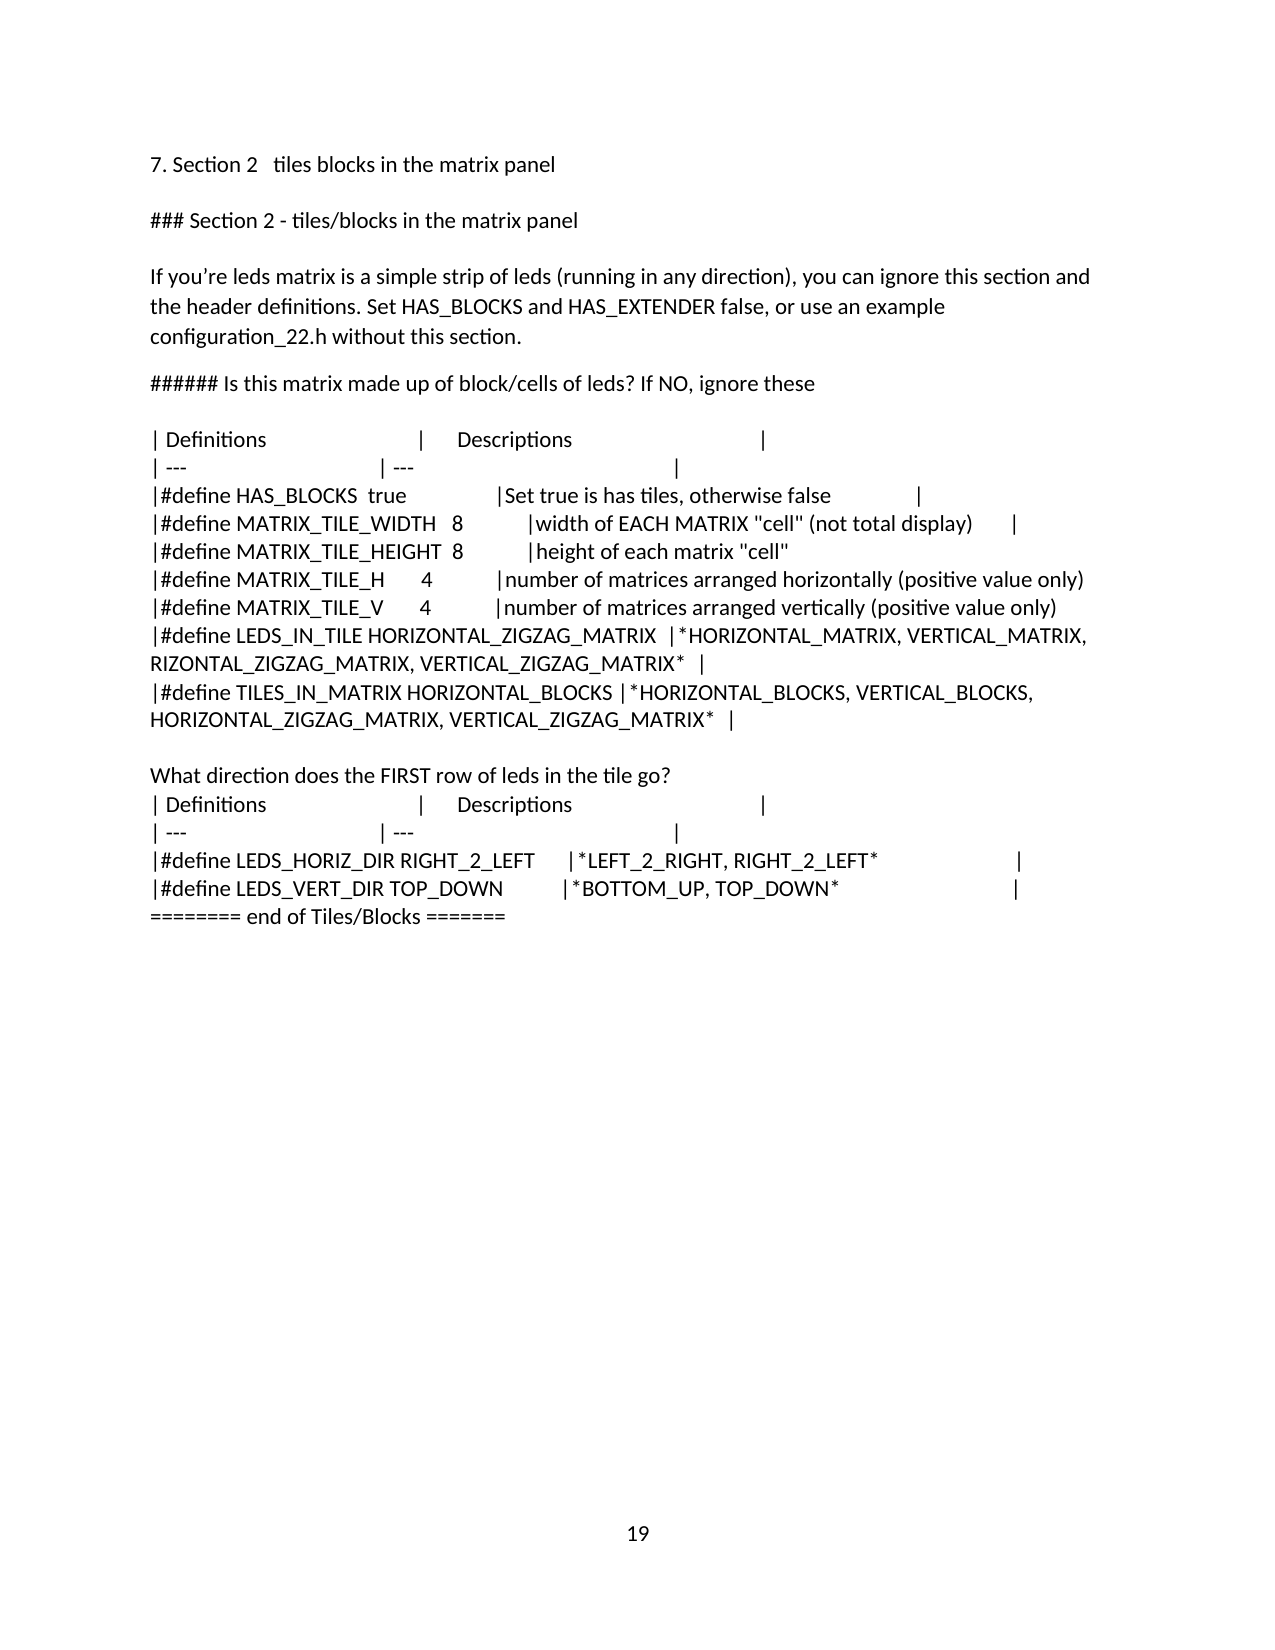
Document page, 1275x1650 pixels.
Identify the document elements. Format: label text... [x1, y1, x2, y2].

text ###### Is this matrix made up of block/cells of leds? If NO, ignore these [150, 369, 1125, 397]
text ======== end of Tiles/Blocks ======= [150, 902, 1125, 930]
text What direction does the FIRST row of leds in the tile go? [150, 762, 1125, 790]
text |#define MATRIX_TILE_V 4 |number of matrices arranged vertically (positive value only) [150, 593, 1125, 622]
text |#define LEDS_VERT_DIR TOP_DOWN |*BOTTOM_UP, TOP_DOWN* | [150, 874, 1125, 902]
text | Definitions | Descriptions | [150, 790, 1125, 818]
text |#define LEDS_IN_TILE HORIZONTAL_ZIGZAG_MATRIX |*HORIZONTAL_MATRIX, VERTICAL_MATRIX, RIZONTAL_ZIGZAG_MATRIX, VERTICAL_ZIGZAG_MATRIX* | [150, 622, 1125, 678]
text | --- | --- | [150, 818, 1125, 846]
text |#define LEDS_HORIZ_DIR RIGHT_2_LEFT |*LEFT_2_RIGHT, RIGHT_2_LEFT* | [150, 846, 1125, 874]
text |#define MATRIX_TILE_HEIGHT 8 |height of each matrix "cell" [150, 537, 1125, 566]
text | Definitions | Descriptions | [150, 425, 1125, 453]
text |#define TILES_IN_MATRIX HORIZONTAL_BLOCKS |*HORIZONTAL_BLOCKS, VERTICAL_BLOCKS, HORIZONTAL_ZIGZAG_MATRIX, VERTICAL_ZIGZAG_MATRIX* | [150, 678, 1125, 734]
text |#define MATRIX_TILE_WIDTH 8 |width of EACH MATRIX "cell" (not total display) | [150, 509, 1125, 537]
text | --- | --- | [150, 453, 1125, 481]
text If you’re leds matrix is a simple strip of leds (running in any direction), you can ignore this section and the header definitions. Set HAS_BLOCKS and HAS_EXTENDER false, or use an example configuration_22.h without this section. [150, 262, 1125, 351]
text 7. Section 2 tiles blocks in the matrix panel [150, 150, 1125, 178]
text |#define HAS_BLOCKS true |Set true is has tiles, otherwise false | [150, 481, 1125, 509]
text ### Section 2 - tiles/blocks in the matrix panel [150, 206, 1125, 234]
text |#define MATRIX_TILE_H 4 |number of matrices arranged horizontally (positive value only) [150, 566, 1125, 593]
